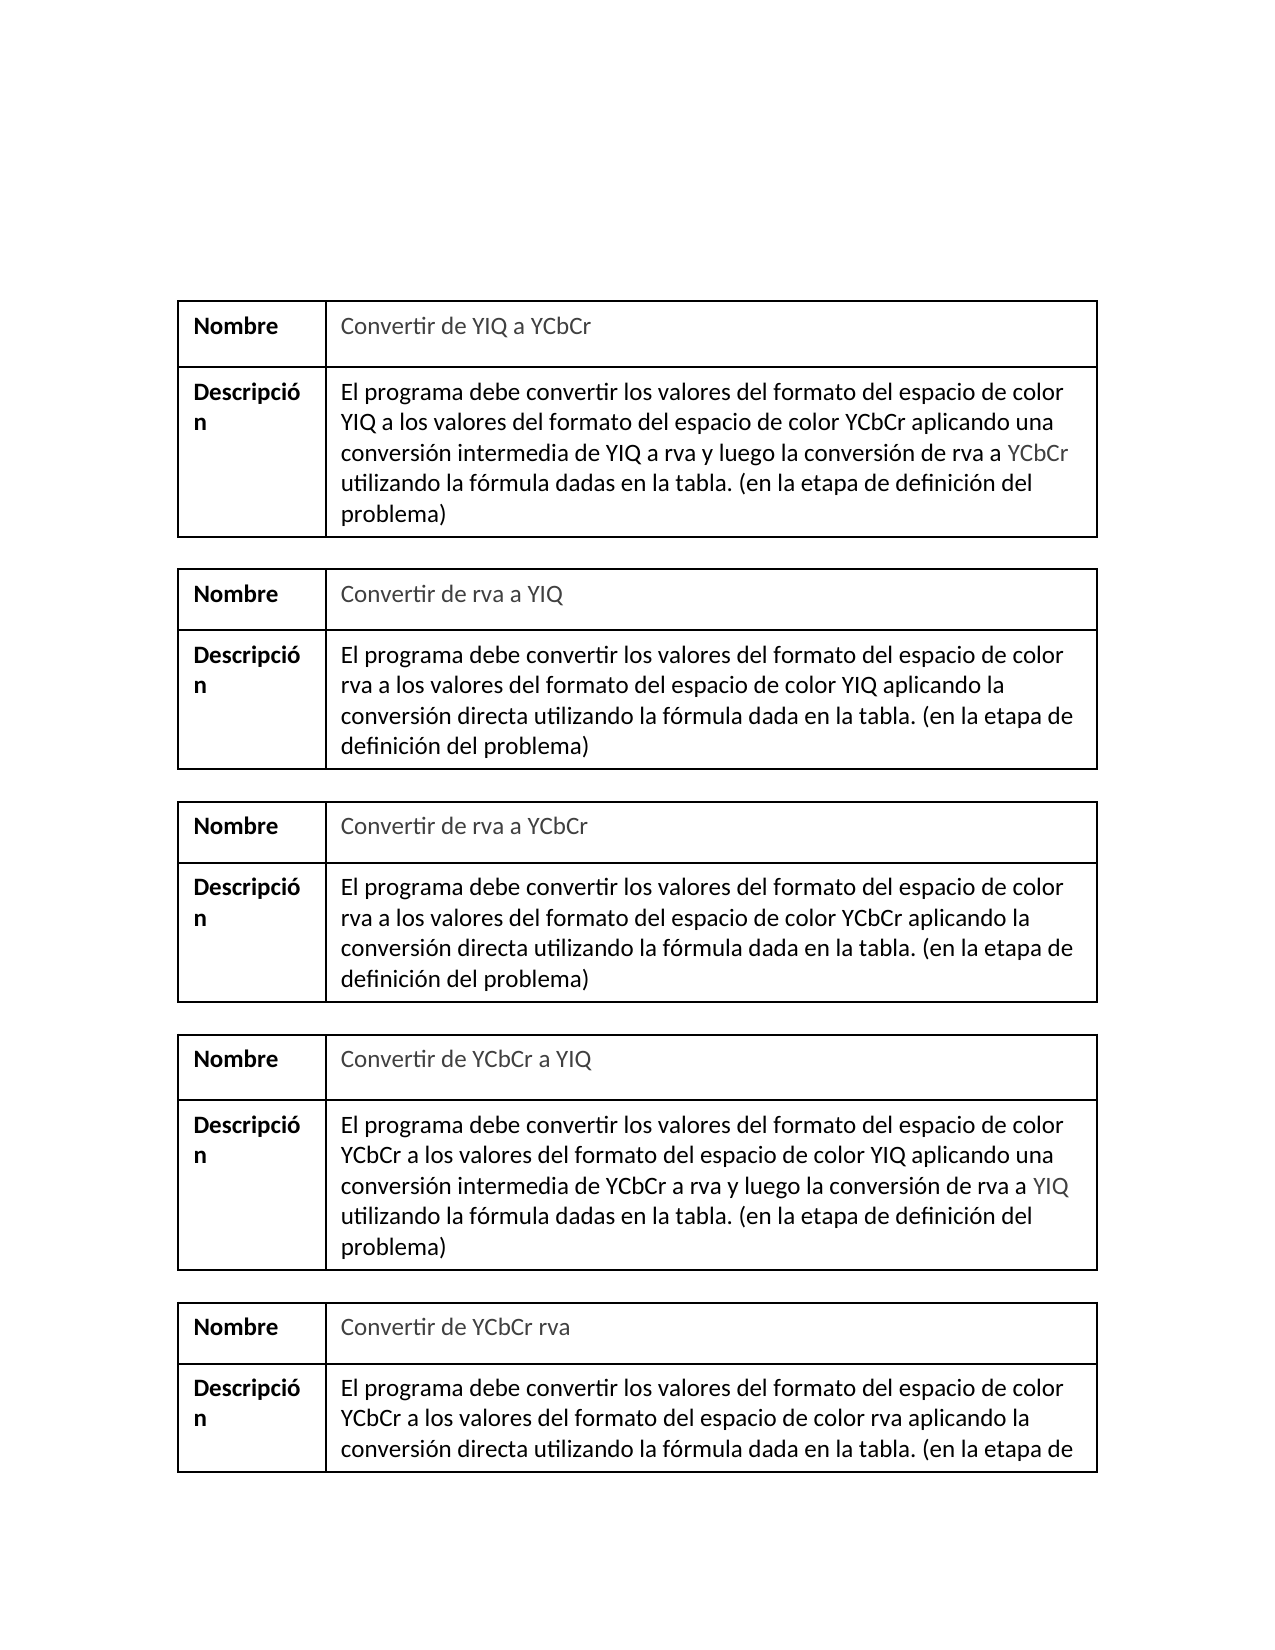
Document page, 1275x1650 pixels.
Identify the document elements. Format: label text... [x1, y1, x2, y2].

table_header Nombre [179, 570, 325, 629]
table_cell El programa debe convertir los valores del formato del espacio de color YCbCr a los valores del formato del espacio de color YIQ aplicando una conversión intermedia de YCbCr a rva y luego la conversión de rva a YIQ utilizando la fórmula dadas en la tabla. (en la etapa de definición del problema) [327, 1101, 1096, 1269]
table_cell Descripción [179, 1365, 325, 1471]
table_header Nombre [179, 1036, 325, 1099]
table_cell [327, 1365, 1096, 1471]
table_header Nombre [179, 803, 325, 862]
table_cell El programa debe convertir los valores del formato del espacio de color YIQ a los valores del formato del espacio de color YCbCr aplicando una conversión intermedia de YIQ a rva y luego la conversión de rva a YCbCr utilizando la fórmula dadas en la tabla. (en la etapa de definición del problema) [327, 368, 1096, 536]
table_cell Descripción [179, 631, 325, 768]
table_header Convertir de YCbCr rva [327, 1304, 1096, 1362]
table_header Convertir de rva a YIQ [327, 570, 1096, 629]
table_cell Descripción [179, 864, 325, 1001]
table_header Convertir de YCbCr a YIQ [327, 1036, 1096, 1099]
table_header Convertir de rva a YCbCr [327, 803, 1096, 862]
table_cell Descripción [179, 1101, 325, 1269]
table_cell Descripción [179, 368, 325, 536]
table_header Nombre [179, 1304, 325, 1362]
table_header Nombre [179, 302, 325, 366]
table_cell El programa debe convertir los valores del formato del espacio de color rva a los valores del formato del espacio de color YIQ aplicando la conversión directa utilizando la fórmula dada en la tabla. (en la etapa de definición del problema) [327, 631, 1096, 768]
table_header Convertir de YIQ a YCbCr [327, 302, 1096, 366]
table_cell El programa debe convertir los valores del formato del espacio de color rva a los valores del formato del espacio de color YCbCr aplicando la conversión directa utilizando la fórmula dada en la tabla. (en la etapa de definición del problema) [327, 864, 1096, 1001]
